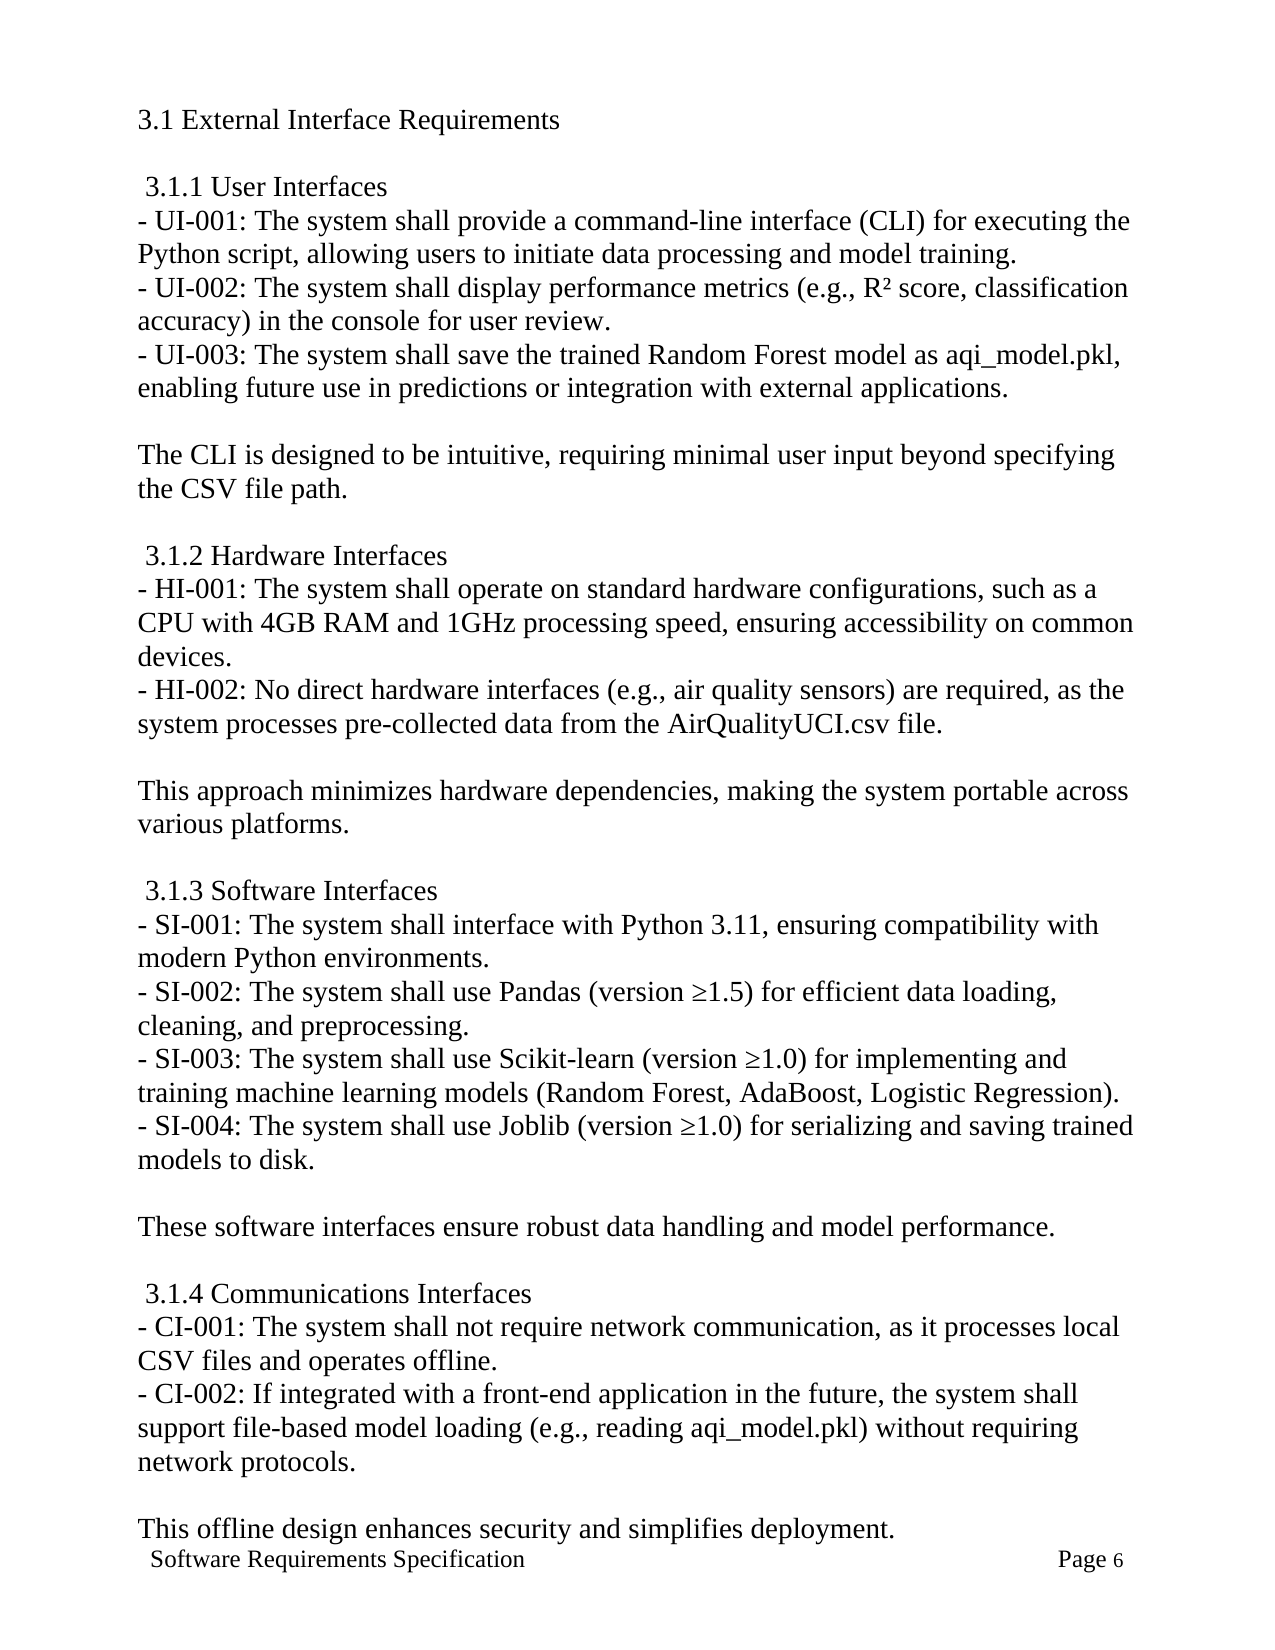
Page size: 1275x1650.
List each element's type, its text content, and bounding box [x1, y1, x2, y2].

text - CI-002: If integrated with a front-end application in the future, the system shall support file-based model loading (e.g., reading aqi_model.pkl) without requiring network protocols. [137, 1377, 1135, 1477]
text - SI-003: The system shall use Scikit-learn (version ≥1.0) for implementing and training machine learning models (Random Forest, AdaBoost, Logistic Regression). [137, 1041, 1135, 1108]
text - UI-001: The system shall provide a command-line interface (CLI) for executing the Python script, allowing users to initiate data processing and model training. [137, 203, 1135, 270]
text The CLI is designed to be intuitive, requiring minimal user input beyond specifying the CSV file path. [137, 437, 1135, 504]
text 3.1.2 Hardware Interfaces [137, 538, 1135, 572]
text This approach minimizes hardware dependencies, making the system portable across various platforms. [137, 773, 1135, 840]
text - SI-002: The system shall use Pandas (version ≥1.5) for efficient data loading, cleaning, and preprocessing. [137, 974, 1135, 1041]
text 3.1.4 Communications Interfaces [137, 1276, 1135, 1309]
text - CI-001: The system shall not require network communication, as it processes local CSV files and operates offline. [137, 1309, 1135, 1377]
text 3.1.1 User Interfaces [137, 169, 1135, 203]
text This offline design enhances security and simplifies deployment. [137, 1511, 1135, 1544]
text 3.1.3 Software Interfaces [137, 873, 1135, 907]
text - SI-001: The system shall interface with Python 3.11, ensuring compatibility with modern Python environments. [137, 907, 1135, 974]
text - UI-002: The system shall display performance metrics (e.g., R² score, classification accuracy) in the console for user review. [137, 270, 1135, 337]
text - HI-001: The system shall operate on standard hardware configurations, such as a CPU with 4GB RAM and 1GHz processing speed, ensuring accessibility on common devices. [137, 572, 1135, 672]
text - HI-002: No direct hardware interfaces (e.g., air quality sensors) are required, as the system processes pre-collected data from the AirQualityUCI.csv file. [137, 672, 1135, 739]
text - SI-004: The system shall use Joblib (version ≥1.0) for serializing and saving trained models to disk. [137, 1108, 1135, 1175]
text - UI-003: The system shall save the trained Random Forest model as aqi_model.pkl, enabling future use in predictions or integration with external applications. [137, 337, 1135, 404]
text 3.1 External Interface Requirements [137, 102, 1135, 136]
text These software interfaces ensure robust data handling and model performance. [137, 1209, 1135, 1242]
